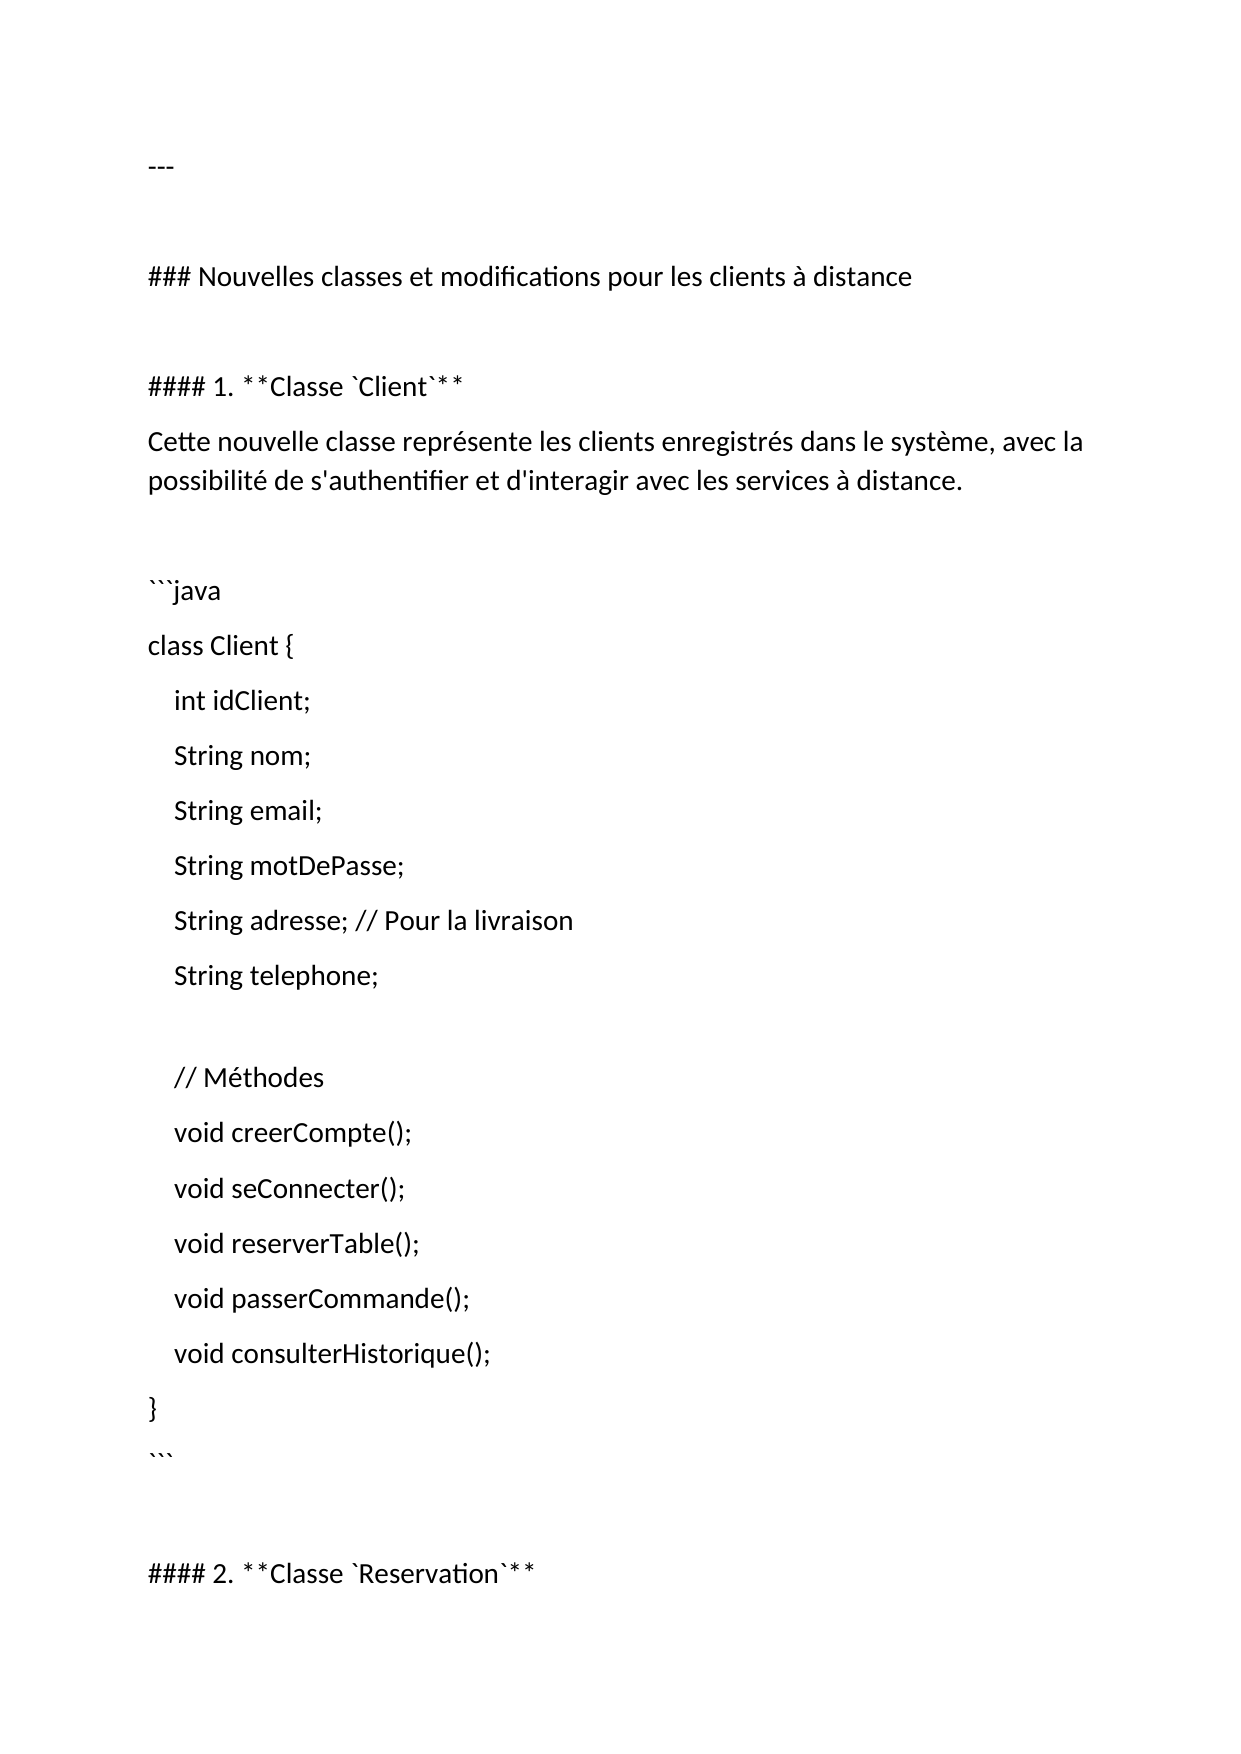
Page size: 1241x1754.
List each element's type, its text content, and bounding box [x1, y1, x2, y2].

text #### 1. **Classe `Client`** [148, 368, 1093, 404]
text // Méthodes [148, 1059, 1093, 1095]
text void reserverTable(); [148, 1225, 1093, 1260]
text } [148, 1390, 1093, 1426]
text String email; [148, 792, 1093, 828]
text String telephone; [148, 957, 1093, 993]
text ``` [148, 1445, 1093, 1481]
text void passerCommande(); [148, 1280, 1093, 1316]
text String motDePasse; [148, 847, 1093, 883]
text class Client { [148, 627, 1093, 662]
text --- [148, 148, 1093, 183]
text void consulterHistorique(); [148, 1335, 1093, 1371]
text void seConnecter(); [148, 1170, 1093, 1205]
text int idClient; [148, 682, 1093, 718]
text ### Nouvelles classes et modifications pour les clients à distance [148, 258, 1093, 293]
text Cette nouvelle classe représente les clients enregistrés dans le système, avec la possibilité de s'authentifier et d'interagir avec les services à distance. [148, 423, 1093, 497]
text String nom; [148, 737, 1093, 773]
text void creerCompte(); [148, 1114, 1093, 1150]
text String adresse; // Pour la livraison [148, 902, 1093, 938]
text #### 2. **Classe `Reservation`** [148, 1555, 1093, 1591]
text ```java [148, 572, 1093, 607]
